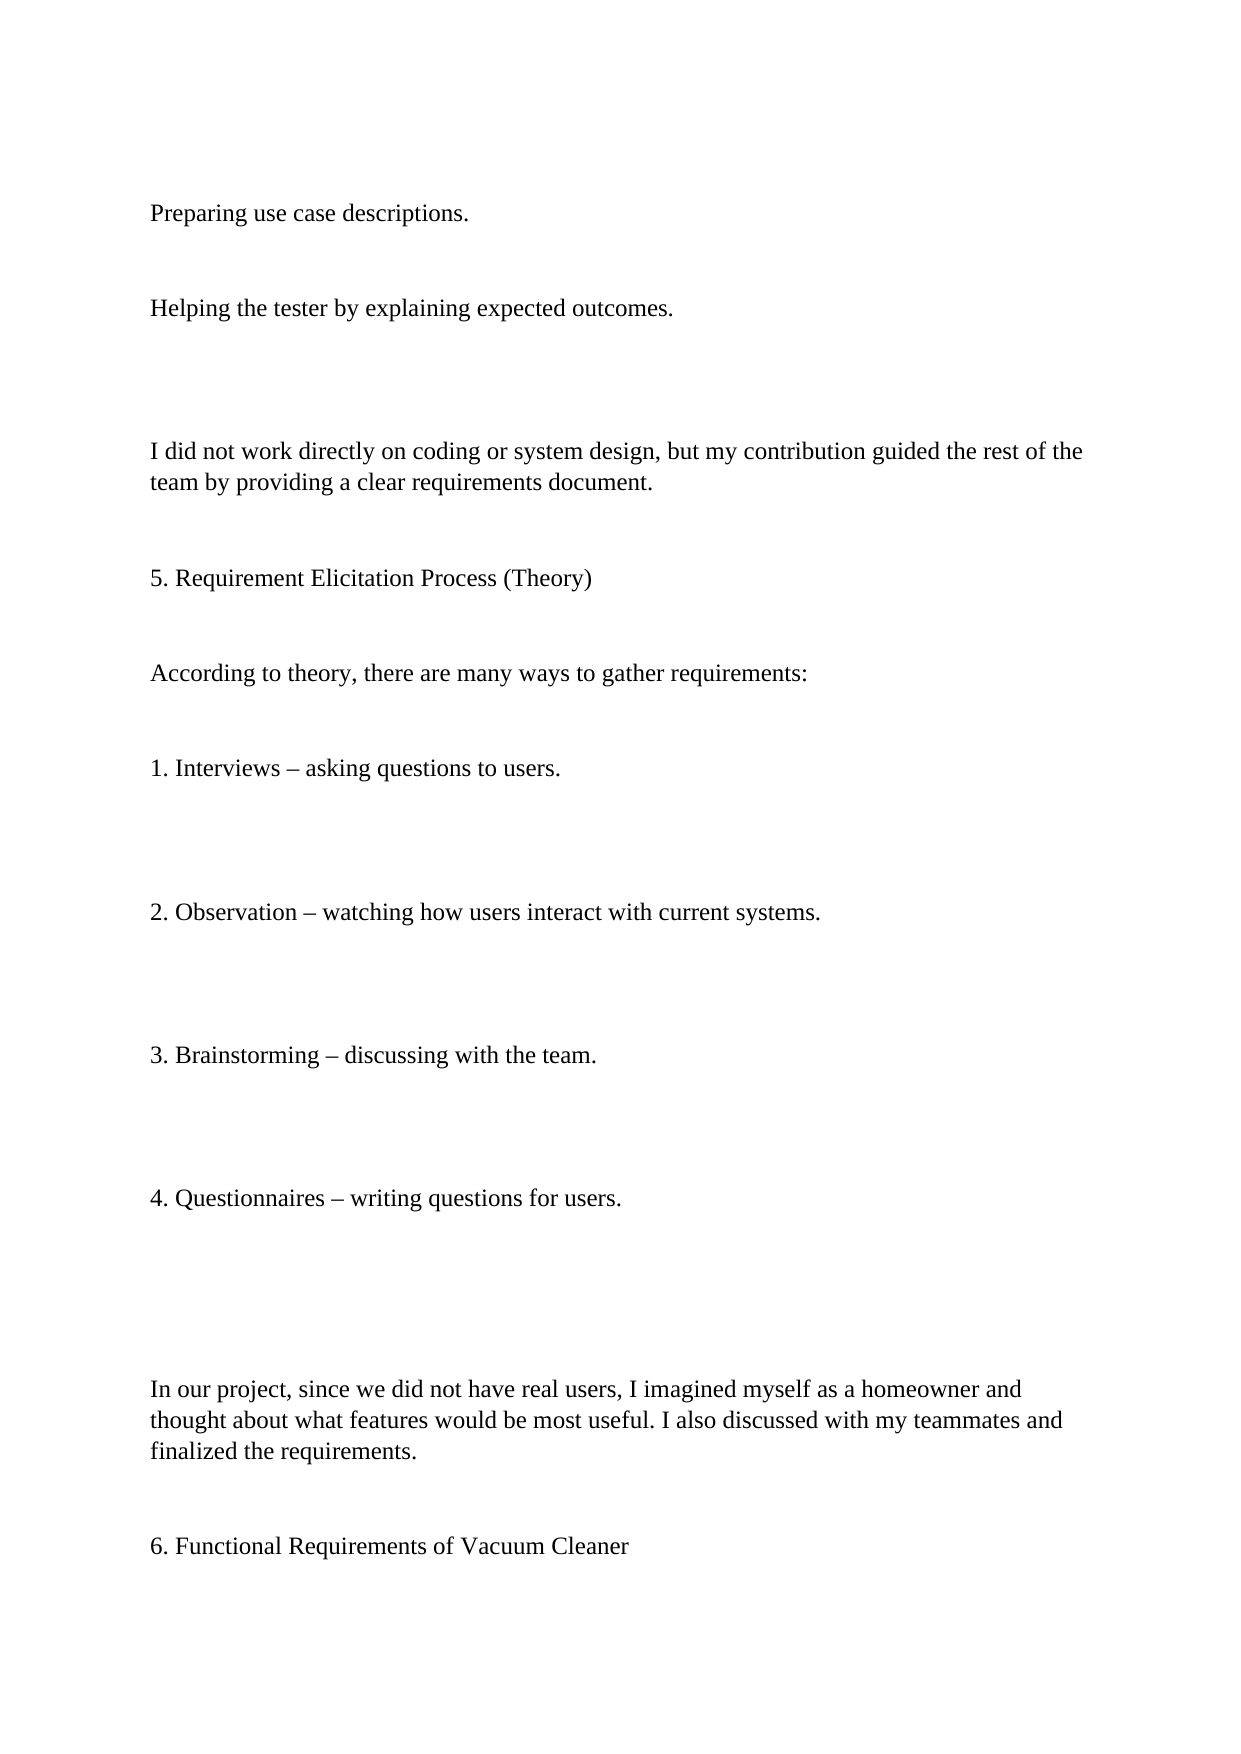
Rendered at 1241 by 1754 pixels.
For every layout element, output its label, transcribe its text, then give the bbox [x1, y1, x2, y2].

text Helping the tester by explaining expected outcomes. [150, 293, 1090, 322]
text 5. Requirement Elicitation Process (Theory) [150, 563, 1090, 591]
text In our project, since we did not have real users, I imagined myself as a homeowner and thought about what features would be most useful. I also discussed with my teammates and finalized the requirements. [150, 1374, 1090, 1464]
text 6. Functional Requirements of Vacuum Cleaner [150, 1531, 1090, 1560]
text 1. Interviews – asking questions to users. [150, 753, 1090, 782]
text According to theory, there are many ways to gather requirements: [150, 658, 1090, 687]
text 3. Brainstorming – discussing with the team. [150, 1040, 1090, 1068]
text Preparing use case descriptions. [150, 198, 1090, 226]
text 4. Questionnaires – writing questions for users. [150, 1183, 1090, 1212]
text 2. Observation – watching how users interact with current systems. [150, 897, 1090, 925]
text I did not work directly on coding or system design, but my contribution guided the rest of the team by providing a clear requirements document. [150, 436, 1090, 496]
